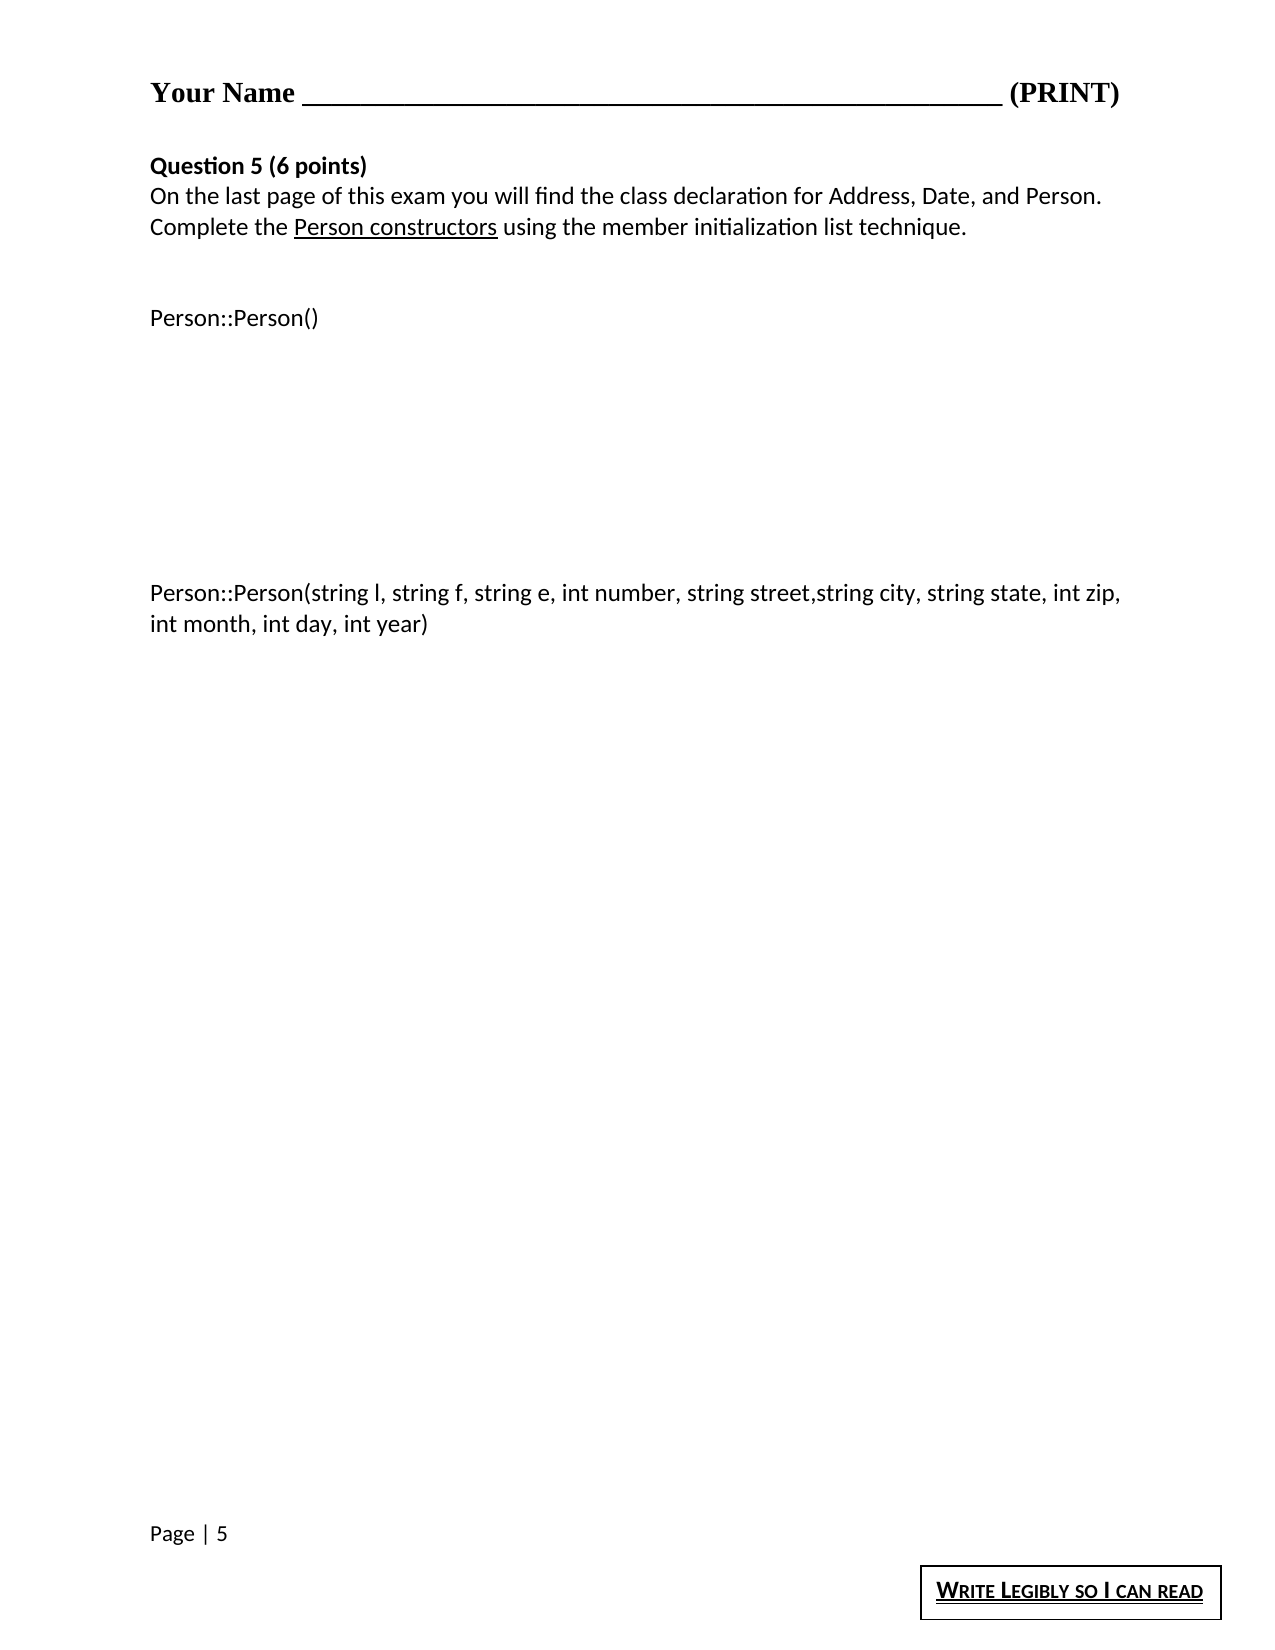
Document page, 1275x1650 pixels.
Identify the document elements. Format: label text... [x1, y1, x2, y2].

list Question 5 (6 points) [150, 150, 1125, 181]
list Person::Person() [150, 303, 1125, 333]
text Person::Person(string l, string f, string e, int number, string street,string city, string state, int zip, int month, int day, int year) [150, 577, 1125, 639]
text On the last page of this exam you will find the class declaration for Address, Date, and Person. Complete the Person constructors using the member initialization list technique. [150, 181, 1125, 242]
